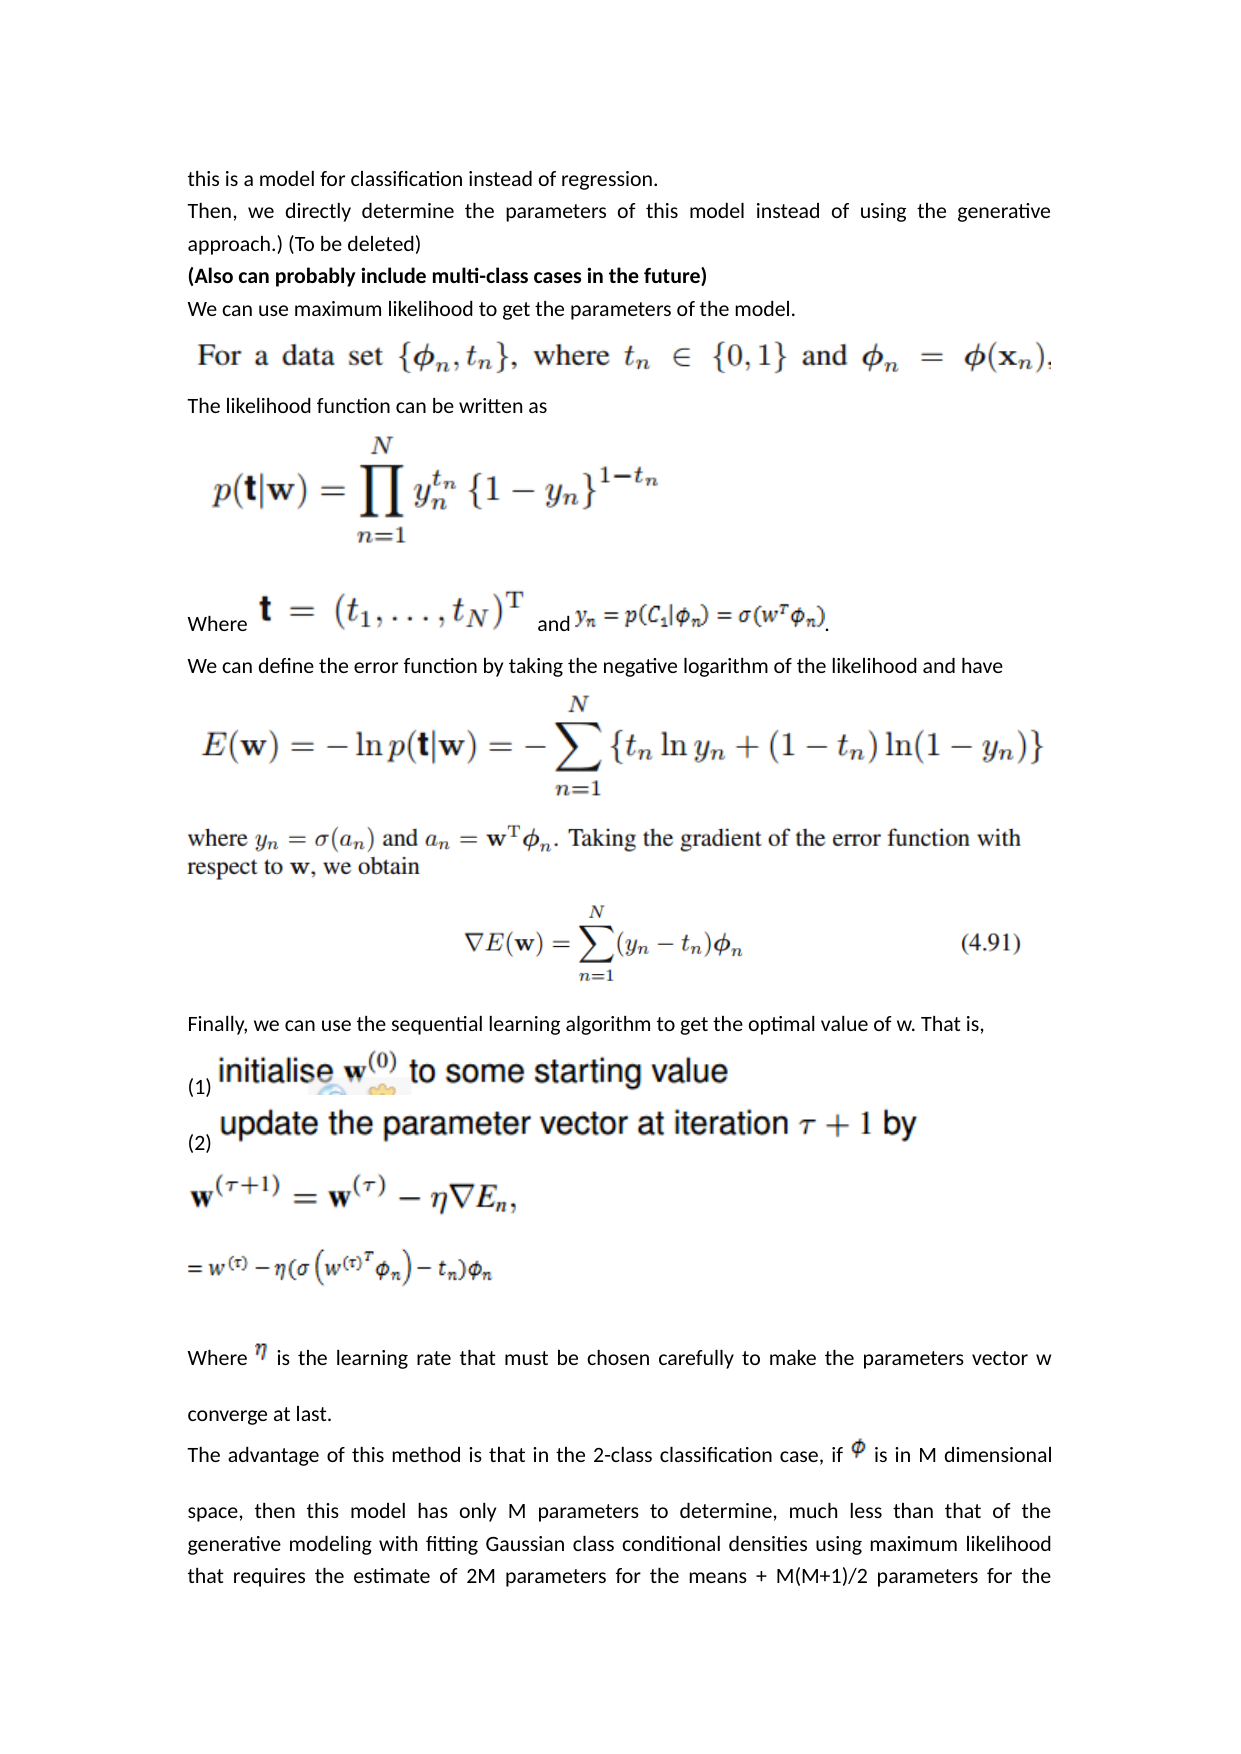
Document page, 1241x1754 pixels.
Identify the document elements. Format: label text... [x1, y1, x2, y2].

text (Also can probably include multi-class cases in the future) [187, 259, 1053, 292]
picture [187, 811, 1052, 991]
picture [216, 1039, 731, 1095]
text Then, we directly determine the parameters of this model instead of using the generative approach.) (To be deleted) [187, 194, 1053, 259]
picture [187, 421, 666, 565]
picture [575, 598, 825, 632]
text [187, 1429, 1053, 1592]
picture [216, 1104, 924, 1150]
picture [255, 1331, 269, 1365]
text Finally, we can use the sequential learning algorithm to get the optimal value of w. That is, [187, 1007, 1053, 1039]
text The likelihood function can be written as [187, 389, 1053, 422]
text We can define the error function by taking the negative logarithm of the likelihood and have [187, 649, 1053, 682]
picture [187, 1234, 493, 1301]
text Where is the learning rate that must be chosen carefully to make the parameters vector w converge at last. [187, 1332, 1053, 1429]
picture [851, 1429, 867, 1463]
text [187, 162, 1053, 194]
picture [252, 584, 533, 632]
text We can use maximum likelihood to get the parameters of the model. [187, 292, 1053, 324]
picture [187, 324, 1051, 376]
picture [187, 681, 1052, 806]
picture [187, 1169, 527, 1231]
